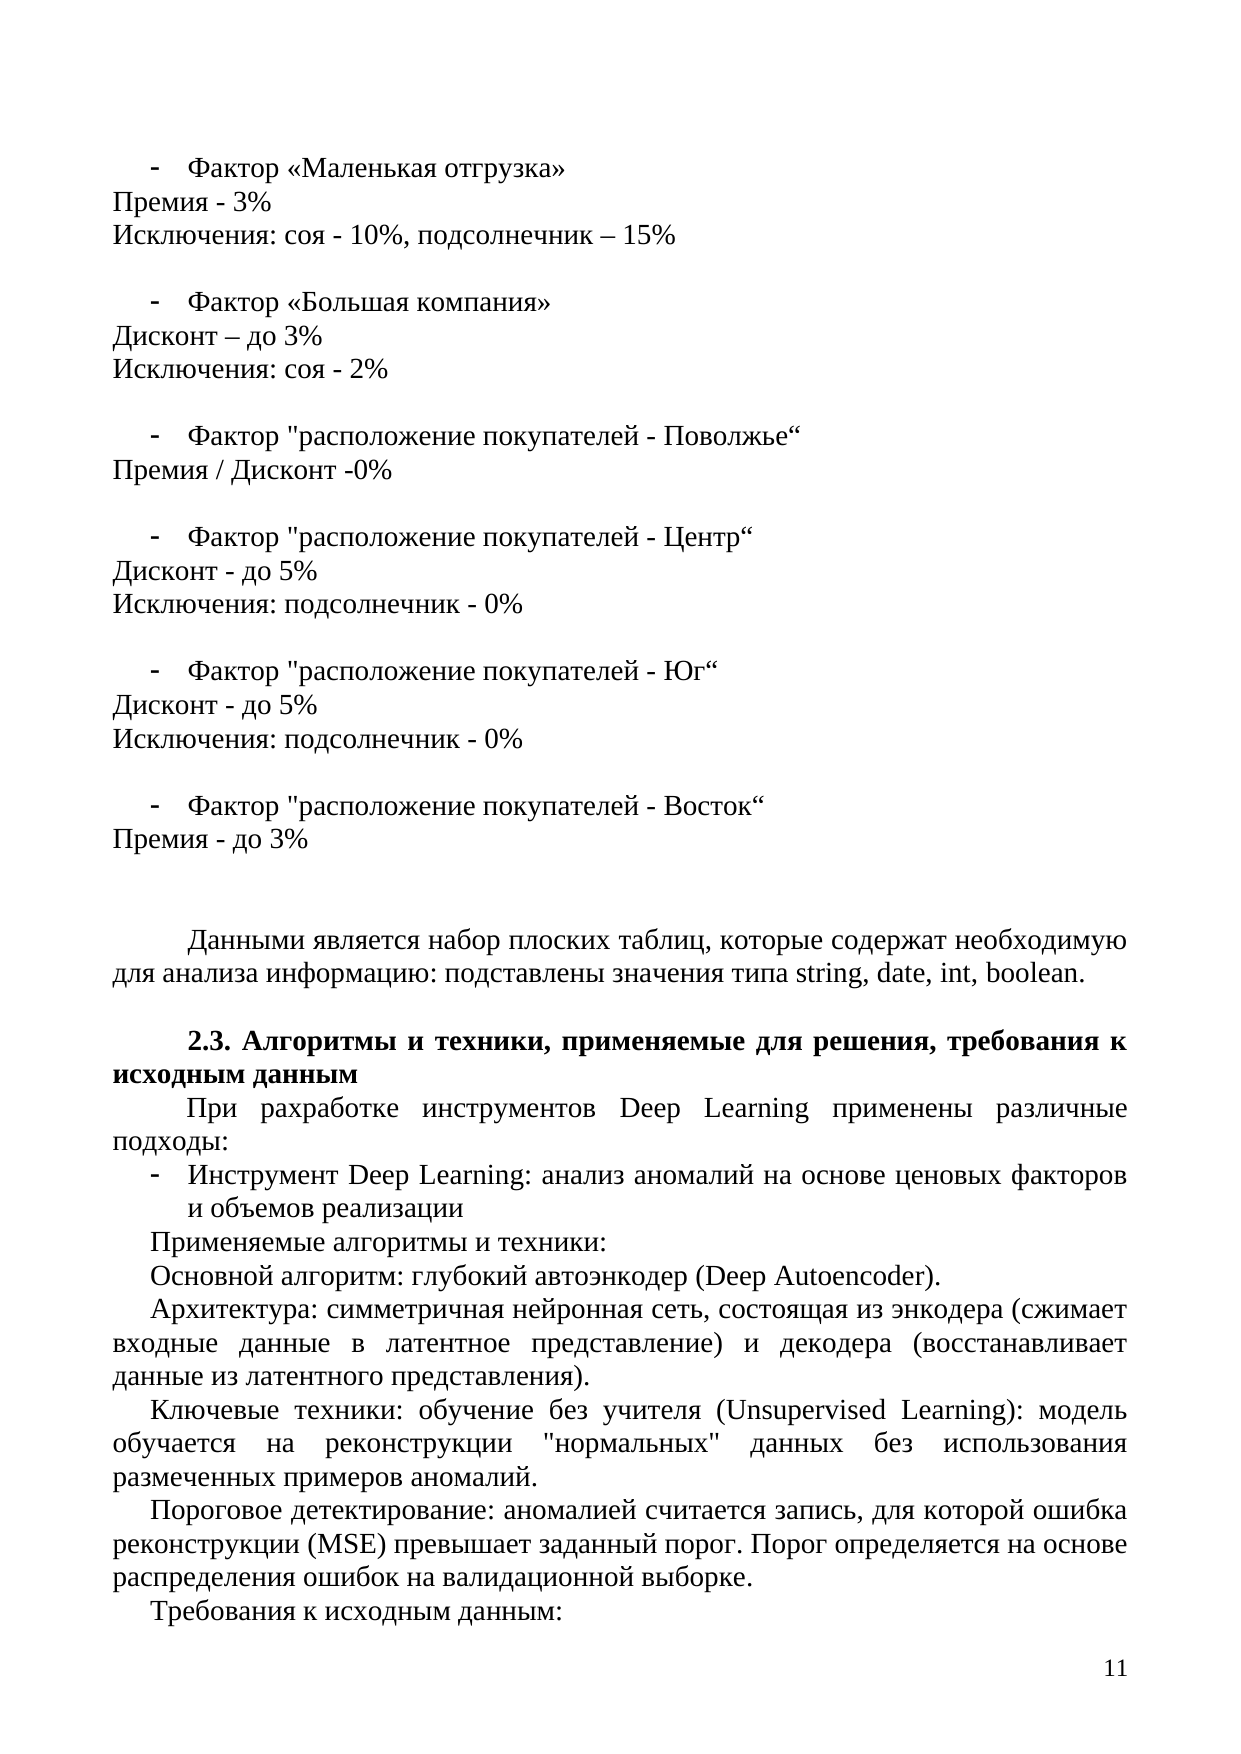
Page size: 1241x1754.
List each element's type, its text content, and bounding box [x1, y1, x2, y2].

text Данными является набор плоских таблиц, которые содержат необходимую для анализа информацию: подставлены значения типа string, date, int, boolean. [112, 922, 1128, 989]
text Дисконт – до 3% [112, 318, 1128, 351]
text Исключения: подсолнечник - 0% [112, 721, 1128, 754]
text Премия - 3% [112, 184, 1128, 217]
text При рахработке инструментов Deep Learning применены различные подходы: [112, 1090, 1128, 1157]
text Основной алгоритм: глубокий автоэнкодер (Deep Autoencoder). [112, 1258, 1128, 1291]
text Архитектура: симметричная нейронная сеть, состоящая из энкодера (сжимает входные данные в латентное представление) и декодера (восстанавливает данные из латентного представления). [112, 1291, 1128, 1392]
text Премия / Дисконт -0% [112, 452, 1128, 486]
text Ключевые техники: обучение без учителя (Unsupervised Learning): модель обучается на реконструкции "нормальных" данных без использования размеченных примеров аномалий. [112, 1392, 1128, 1492]
text Требования к исходным данным: [112, 1593, 1128, 1627]
list Фактор «Большая компания» [150, 284, 1128, 318]
list Фактор "расположение покупателей - Юг“ [150, 653, 1128, 687]
list Фактор "расположение покупателей - Поволжье“ [150, 418, 1128, 452]
list Фактор "расположение покупателей - Восток“ [150, 788, 1128, 821]
text Применяемые алгоритмы и техники: [112, 1224, 1128, 1258]
text Пороговое детектирование: аномалией считается запись, для которой ошибка реконструкции (MSE) превышает заданный порог. Порог определяется на основе распределения ошибок на валидационной выборке. [112, 1492, 1128, 1593]
text Исключения: соя - 2% [112, 351, 1128, 385]
text Исключения: соя - 10%, подсолнечник – 15% [112, 217, 1128, 251]
text 2.3. Алгоритмы и техники, применяемые для решения, требования к исходным данным [112, 1023, 1128, 1090]
list Фактор «Маленькая отгрузка» [150, 150, 1128, 184]
text Премия - до 3% [112, 821, 1128, 855]
text Исключения: подсолнечник - 0% [112, 586, 1128, 620]
text Дисконт - до 5% [112, 687, 1128, 721]
list Инструмент Deep Learning: анализ аномалий на основе ценовых факторов и объемов реализации [150, 1157, 1128, 1224]
text Дисконт - до 5% [112, 553, 1128, 586]
list Фактор "расположение покупателей - Центр“ [150, 519, 1128, 553]
